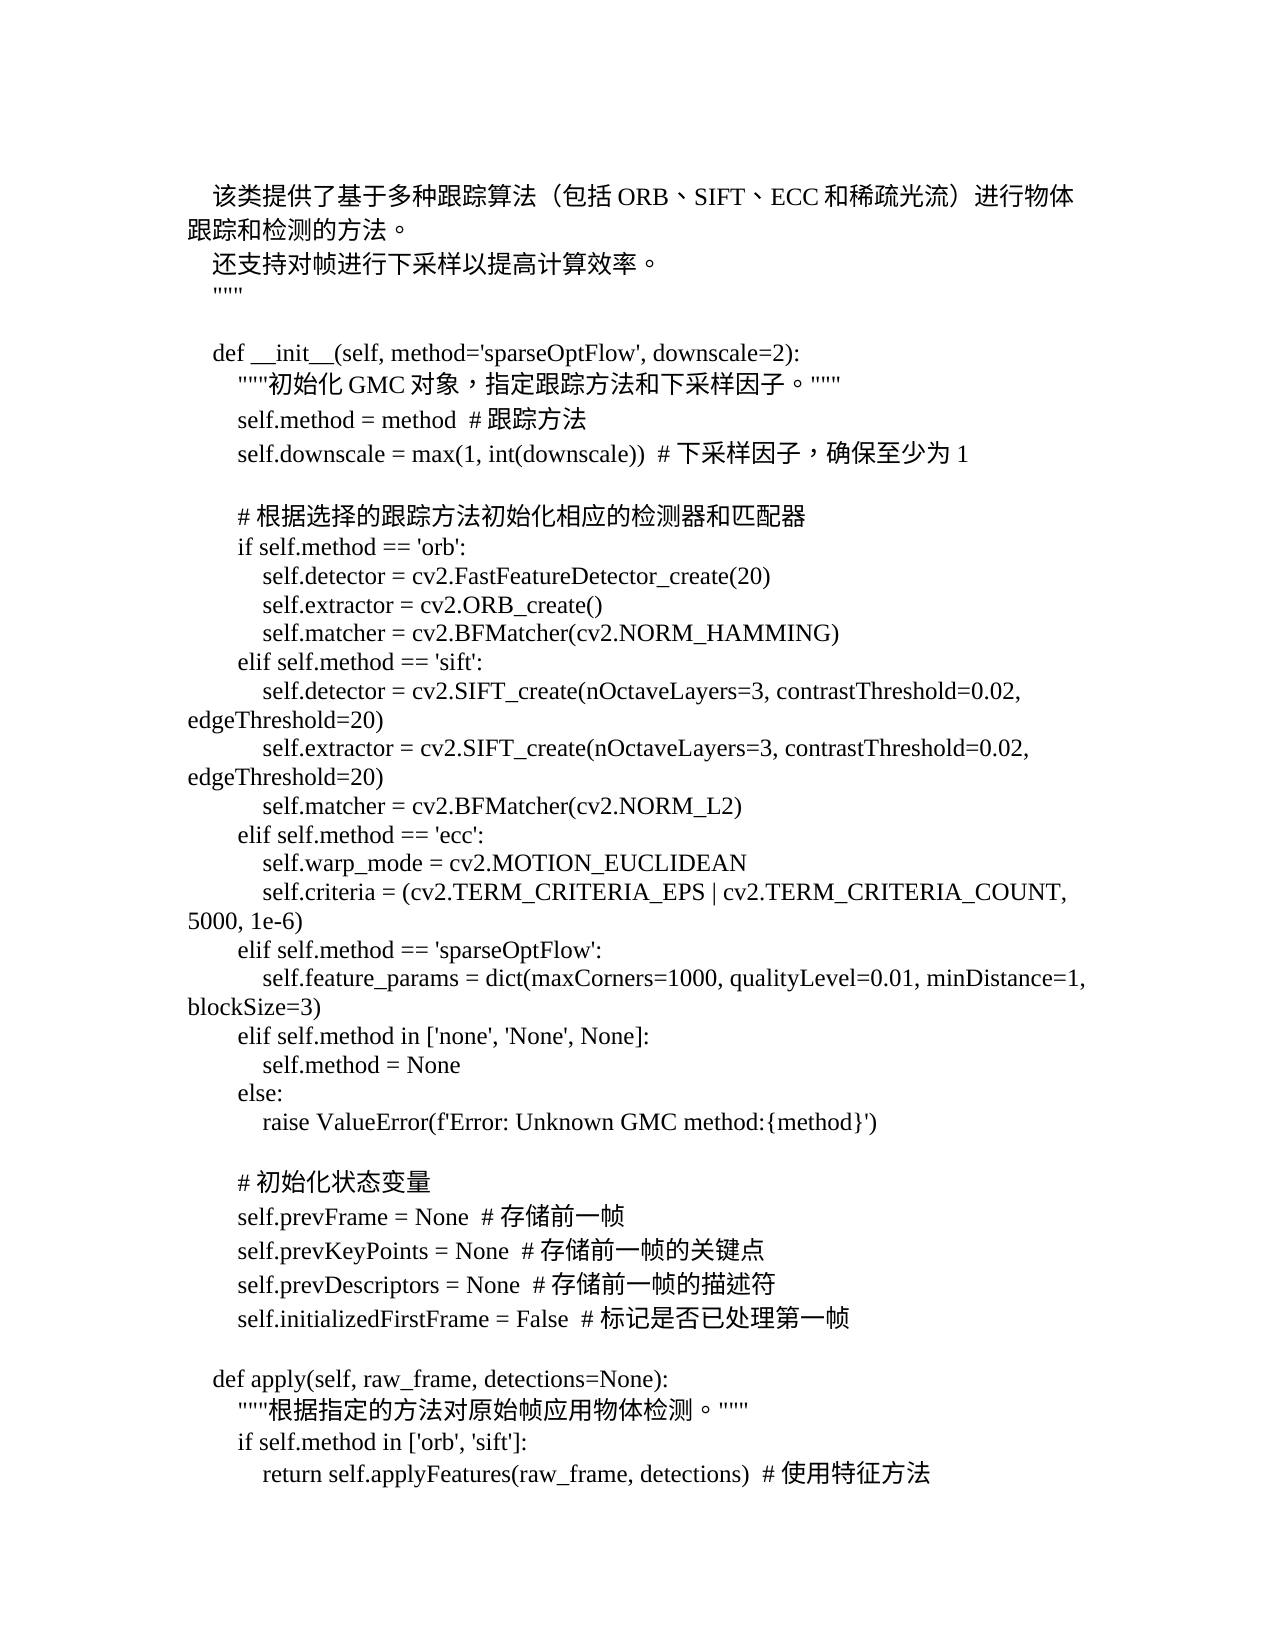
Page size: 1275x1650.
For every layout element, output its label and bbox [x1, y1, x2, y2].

text [187, 150, 1087, 1489]
